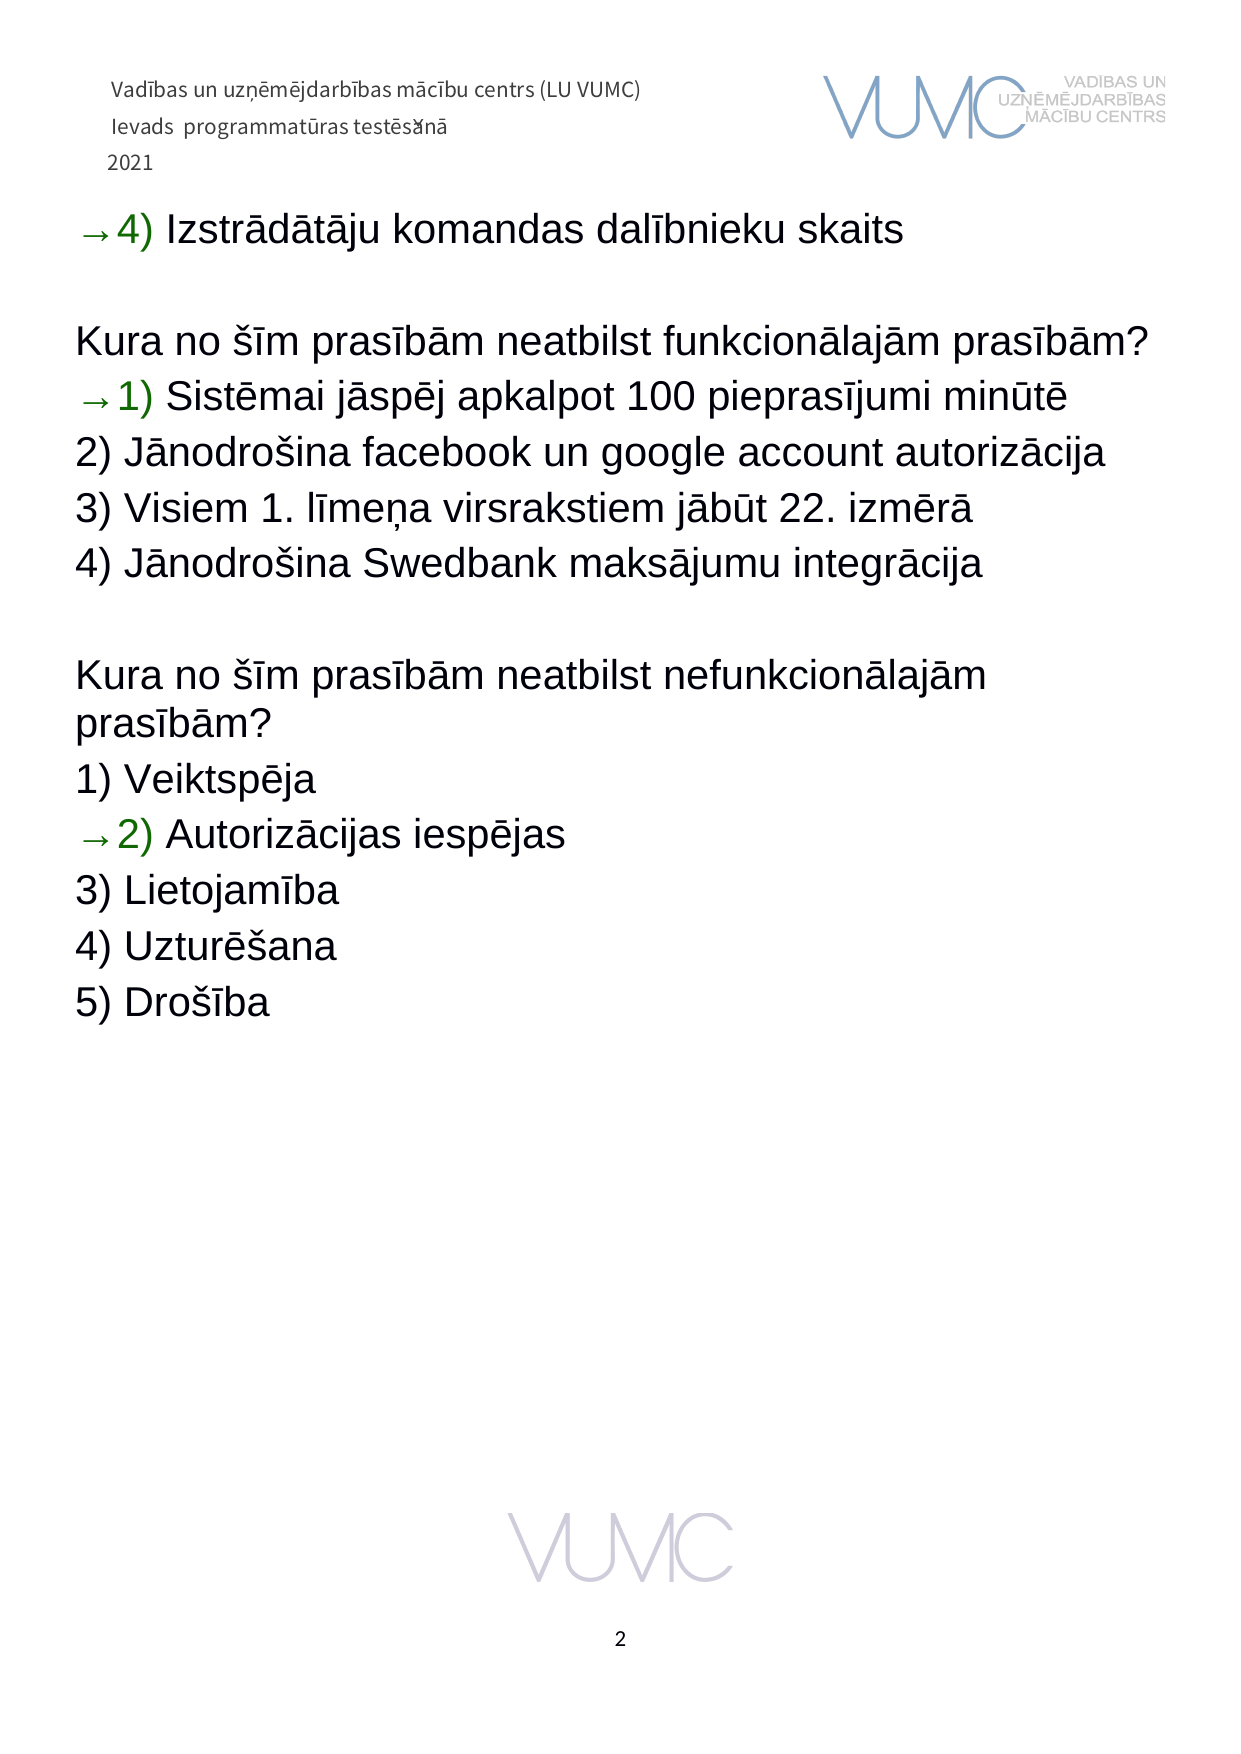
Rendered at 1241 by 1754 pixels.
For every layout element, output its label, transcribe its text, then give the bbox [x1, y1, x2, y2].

text 5) Drošība [75, 977, 1165, 1025]
text →1) Sistēmai jāspēj apkalpot 100 pieprasījumi minūtē [75, 372, 1165, 419]
text 4) Uzturēšana [75, 921, 1165, 969]
text →4) Izstrādātāju komandas dalībnieku skaits [75, 204, 1165, 252]
text 3) Lietojamība [75, 865, 1165, 913]
picture [823, 75, 1166, 156]
text Kura no šīm prasībām neatbilst funkcionālajām prasībām? [75, 316, 1165, 364]
picture [507, 1513, 733, 1582]
text 1) Veiktspēja [75, 754, 1165, 802]
text 2) Jānodrošina facebook un google account autorizācija [75, 427, 1165, 475]
text →2) Autorizācijas iespējas [75, 810, 1165, 858]
text Kura no šīm prasībām neatbilst nefunkcionālajām prasībām? [75, 650, 1165, 746]
text 4) Jānodrošina Swedbank maksājumu integrācija [75, 539, 1165, 587]
text 3) Visiem 1. līmeņa virsrakstiem jābūt 22. izmērā [75, 483, 1165, 531]
